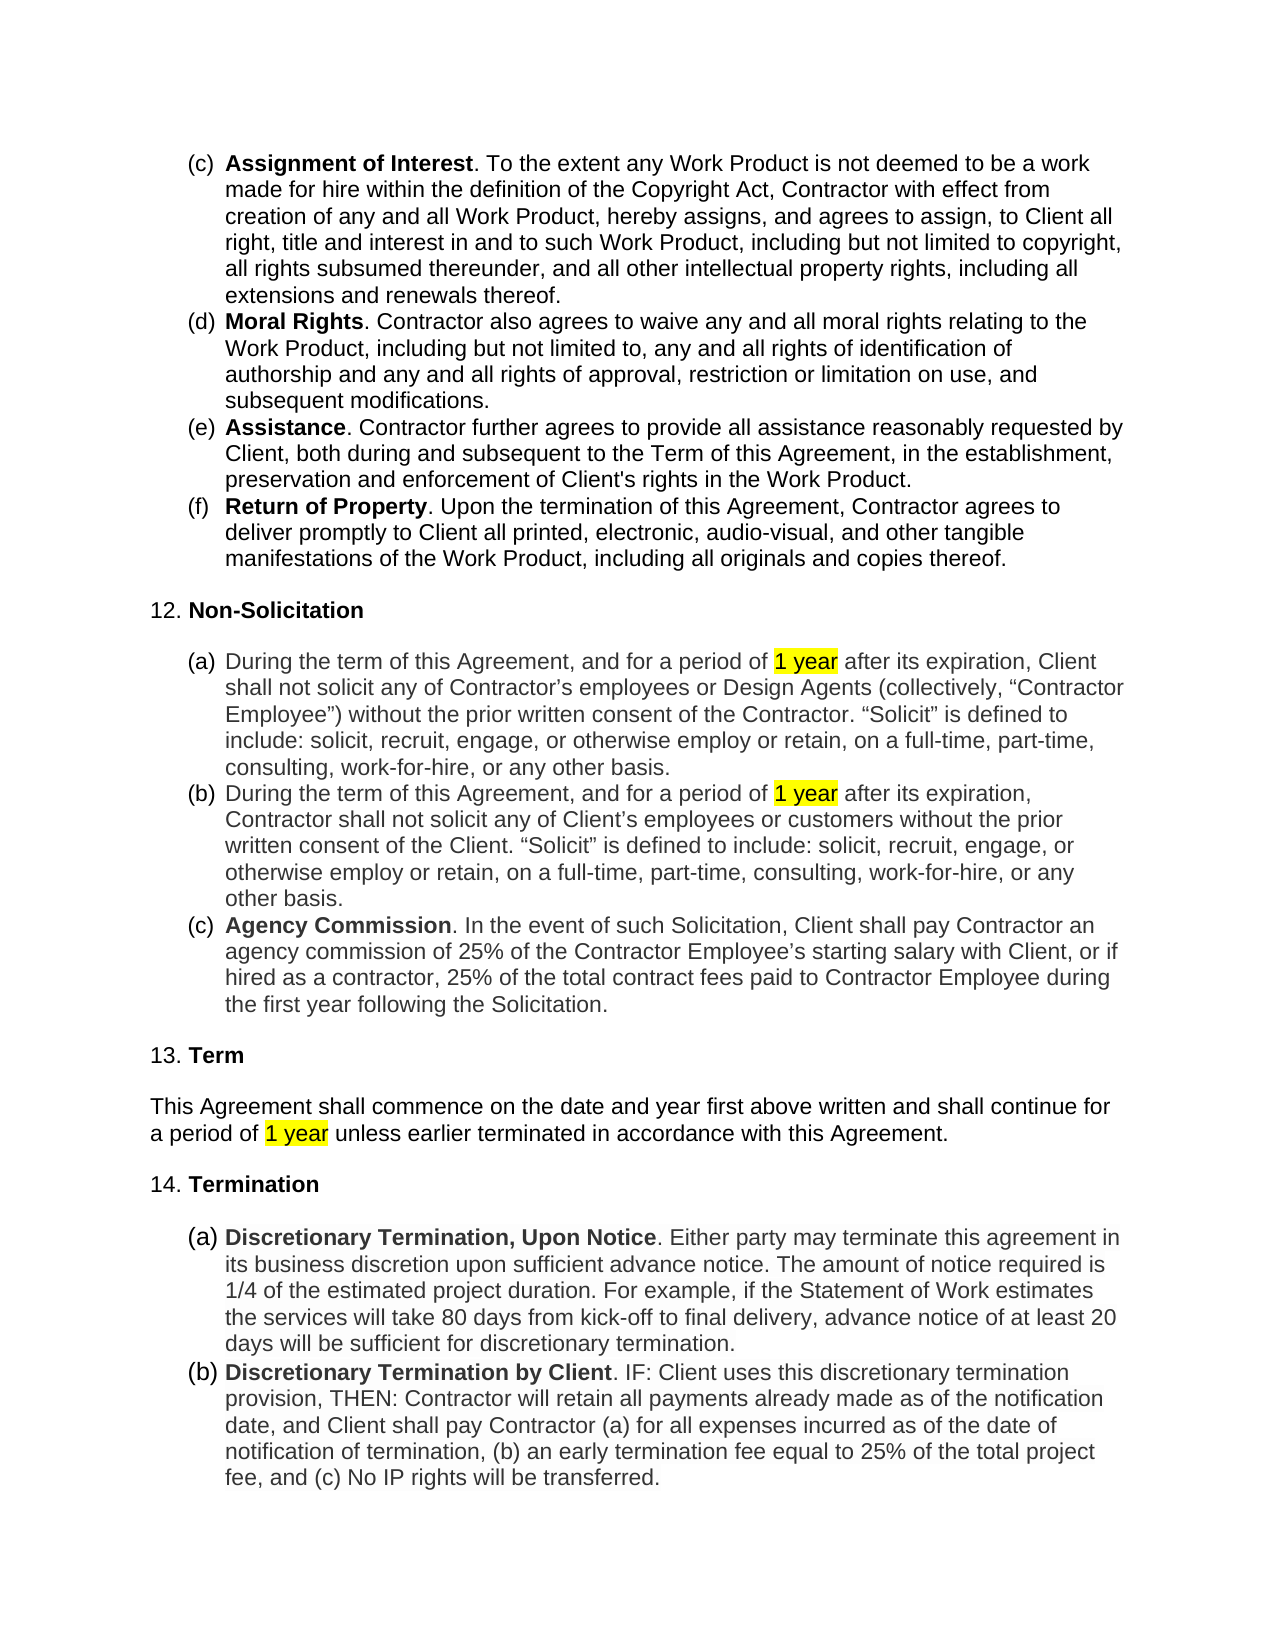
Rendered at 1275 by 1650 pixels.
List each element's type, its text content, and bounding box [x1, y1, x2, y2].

list Agency Commission. In the event of such Solicitation, Client shall pay Contractor an agency commission of 25% of the Contractor Employee’s starting salary with Client, or if hired as a contractor, 25% of the total contract fees paid to Contractor Employee during the first year following the Solicitation. [187, 912, 1125, 1017]
text 13. Term [150, 1042, 1125, 1068]
list Moral Rights. Contractor also agrees to waive any and all moral rights relating to the Work Product, including but not limited to, any and all rights of identification of authorship and any and all rights of approval, restriction or limitation on use, and subsequent modifications. [187, 308, 1125, 413]
list During the term of this Agreement, and for a period of 1 year after its expiration, Contractor shall not solicit any of Client’s employees or customers without the prior written consent of the Client. “Solicit” is defined to include: solicit, recruit, engage, or otherwise employ or retain, on a full-time, part-time, consulting, work-for-hire, or any other basis. [187, 780, 1125, 912]
text This Agreement shall commence on the date and year first above written and shall continue for a period of 1 year unless earlier terminated in accordance with this Agreement. [150, 1093, 1125, 1146]
list Discretionary Termination, Upon Notice. Either party may terminate this agreement in its business discretion upon sufficient advance notice. The amount of notice required is 1/4 of the estimated project duration. For example, if the Statement of Work estimates the services will take 80 days from kick-off to final delivery, advance notice of at least 20 days will be sufficient for discretionary termination. [187, 1222, 1125, 1357]
list Assignment of Interest. To the extent any Work Product is not deemed to be a work made for hire within the definition of the Copyright Act, Contractor with effect from creation of any and all Work Product, hereby assigns, and agrees to assign, to Client all right, title and interest in and to such Work Product, including but not limited to copyright, all rights subsumed thereunder, and all other intellectual property rights, including all extensions and renewals thereof. [187, 150, 1125, 308]
list Return of Property. Upon the termination of this Agreement, Contractor agrees to deliver promptly to Client all printed, electronic, audio-visual, and other tangible manifestations of the Work Product, including all originals and copies thereof. [187, 493, 1125, 572]
list During the term of this Agreement, and for a period of 1 year after its expiration, Client shall not solicit any of Contractor’s employees or Design Agents (collectively, “Contractor Employee”) without the prior written consent of the Contractor. “Solicit” is defined to include: solicit, recruit, engage, or otherwise employ or retain, on a full-time, part-time, consulting, work-for-hire, or any other basis. [187, 648, 1125, 780]
text 14. Termination [150, 1171, 1125, 1197]
list Assistance. Contractor further agrees to provide all assistance reasonably requested by Client, both during and subsequent to the Term of this Agreement, in the establishment, preservation and enforcement of Client's rights in the Work Product. [187, 413, 1125, 493]
list Discretionary Termination by Client. IF: Client uses this discretionary termination provision, THEN: Contractor will retain all payments already made as of the notification date, and Client shall pay Contractor (a) for all expenses incurred as of the date of notification of termination, (b) an early termination fee equal to 25% of the total project fee, and (c) No IP rights will be transferred. [187, 1357, 1125, 1491]
text 12. Non-Solicitation [150, 597, 1125, 623]
